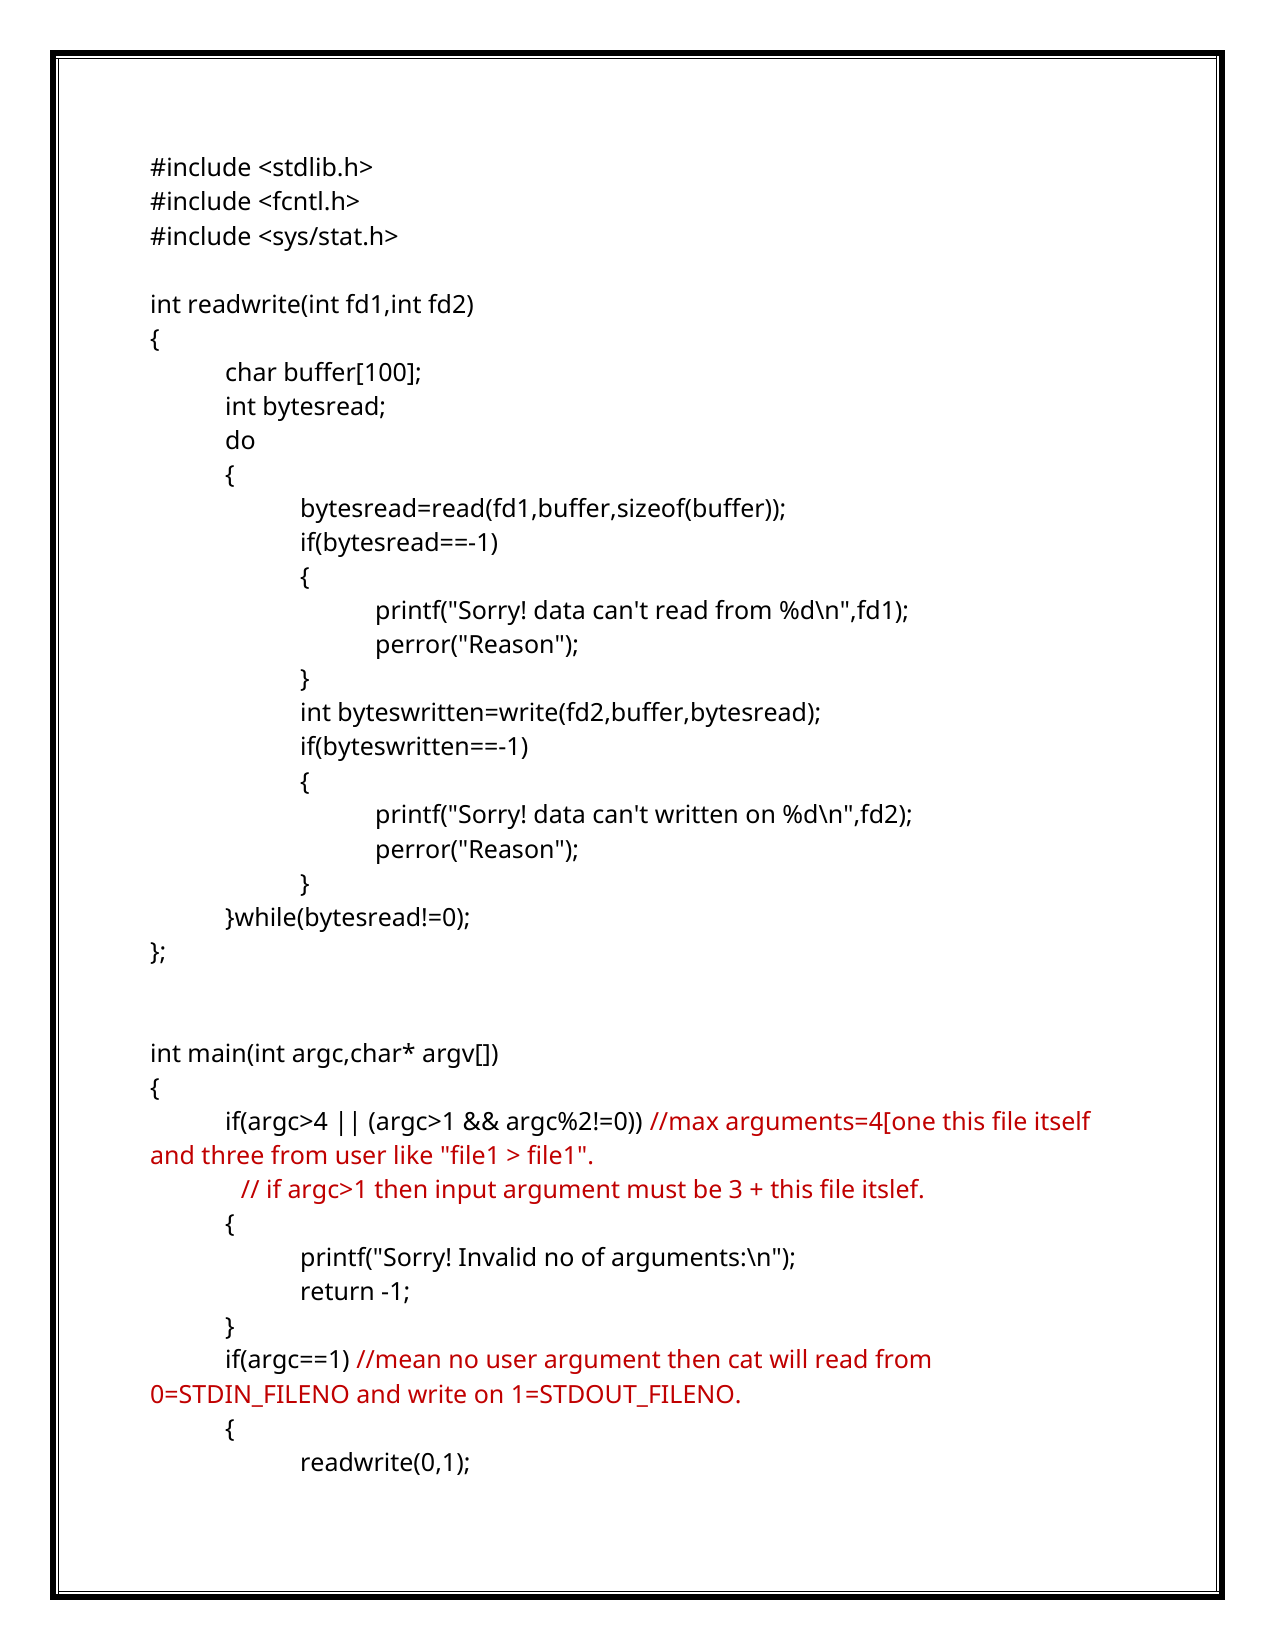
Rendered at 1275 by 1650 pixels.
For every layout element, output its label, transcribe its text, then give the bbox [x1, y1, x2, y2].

text { [150, 559, 1125, 593]
text int readwrite(int fd1,int fd2) [150, 286, 1125, 320]
text { [150, 763, 1125, 797]
text } [150, 661, 1125, 695]
text readwrite(0,1); [150, 1444, 1125, 1478]
text int bytesread; [150, 388, 1125, 422]
text #include <stdlib.h> [150, 150, 1125, 184]
text char buffer[100]; [150, 354, 1125, 388]
text if(byteswritten==-1) [150, 729, 1125, 763]
text } [150, 865, 1125, 899]
text perror("Reason"); [150, 627, 1125, 661]
text #include <sys/stat.h> [150, 218, 1125, 252]
text perror("Reason"); [150, 831, 1125, 865]
text // if argc>1 then input argument must be 3 + this file itslef. [150, 1172, 1125, 1206]
text }; [150, 933, 1125, 967]
text }while(bytesread!=0); [150, 899, 1125, 933]
text bytesread=read(fd1,buffer,sizeof(buffer)); [150, 491, 1125, 525]
text { [150, 1206, 1125, 1240]
text } [150, 1308, 1125, 1342]
text int byteswritten=write(fd2,buffer,bytesread); [150, 695, 1125, 729]
text { [150, 1070, 1125, 1104]
text do [150, 422, 1125, 457]
text printf("Sorry! Invalid no of arguments:\n"); [150, 1240, 1125, 1274]
text printf("Sorry! data can't written on %d\n",fd2); [150, 797, 1125, 831]
text printf("Sorry! data can't read from %d\n",fd1); [150, 593, 1125, 627]
text return -1; [150, 1274, 1125, 1308]
text { [150, 320, 1125, 354]
text { [150, 457, 1125, 491]
text if(argc>4 || (argc>1 && argc%2!=0)) //max arguments=4[one this file itself and three from user like "file1 > file1". [150, 1104, 1125, 1172]
text { [150, 1410, 1125, 1444]
text int main(int argc,char* argv[]) [150, 1036, 1125, 1070]
text if(bytesread==-1) [150, 525, 1125, 559]
text if(argc==1) //mean no user argument then cat will read from 0=STDIN_FILENO and write on 1=STDOUT_FILENO. [150, 1342, 1125, 1410]
text #include <fcntl.h> [150, 184, 1125, 218]
